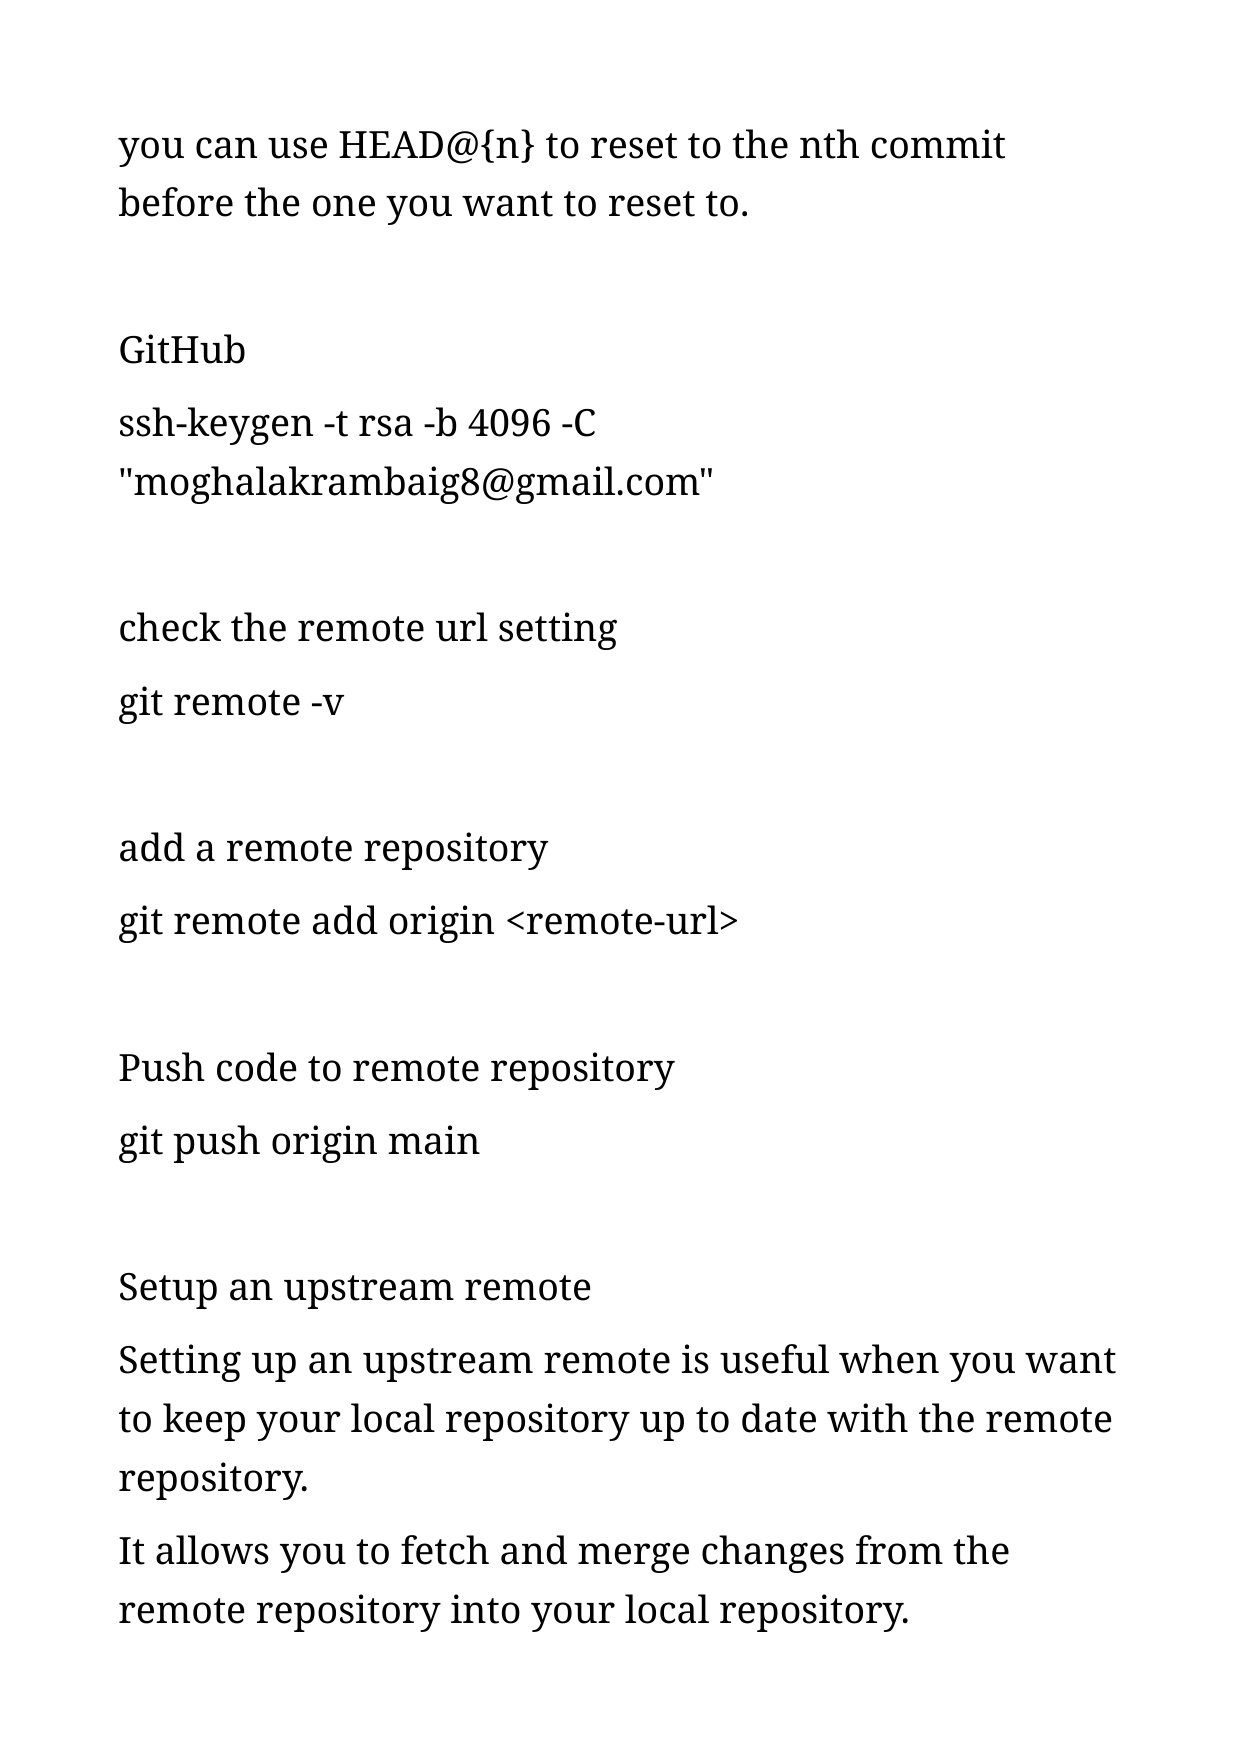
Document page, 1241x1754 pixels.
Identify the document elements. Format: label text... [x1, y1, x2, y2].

text git push origin main [118, 1114, 1122, 1165]
text Push code to remote repository [118, 1041, 1122, 1092]
text git remote add origin <remote-url> [118, 894, 1122, 946]
text you can use HEAD@{n} to reset to the nth commit before the one you want to reset to. [118, 118, 1122, 228]
text git remote -v [118, 675, 1122, 726]
text GitHub [118, 323, 1122, 374]
text Setting up an upstream remote is useful when you want to keep your local repository up to date with the remote repository. [118, 1334, 1122, 1502]
text It allows you to fetch and merge changes from the remote repository into your local repository. [118, 1524, 1122, 1634]
text check the remote url setting [118, 602, 1122, 653]
text ssh-keygen -t rsa -b 4096 -C "moghalakrambaig8@gmail.com" [118, 396, 1122, 506]
text add a remote repository [118, 821, 1122, 872]
text Setup an upstream remote [118, 1261, 1122, 1312]
